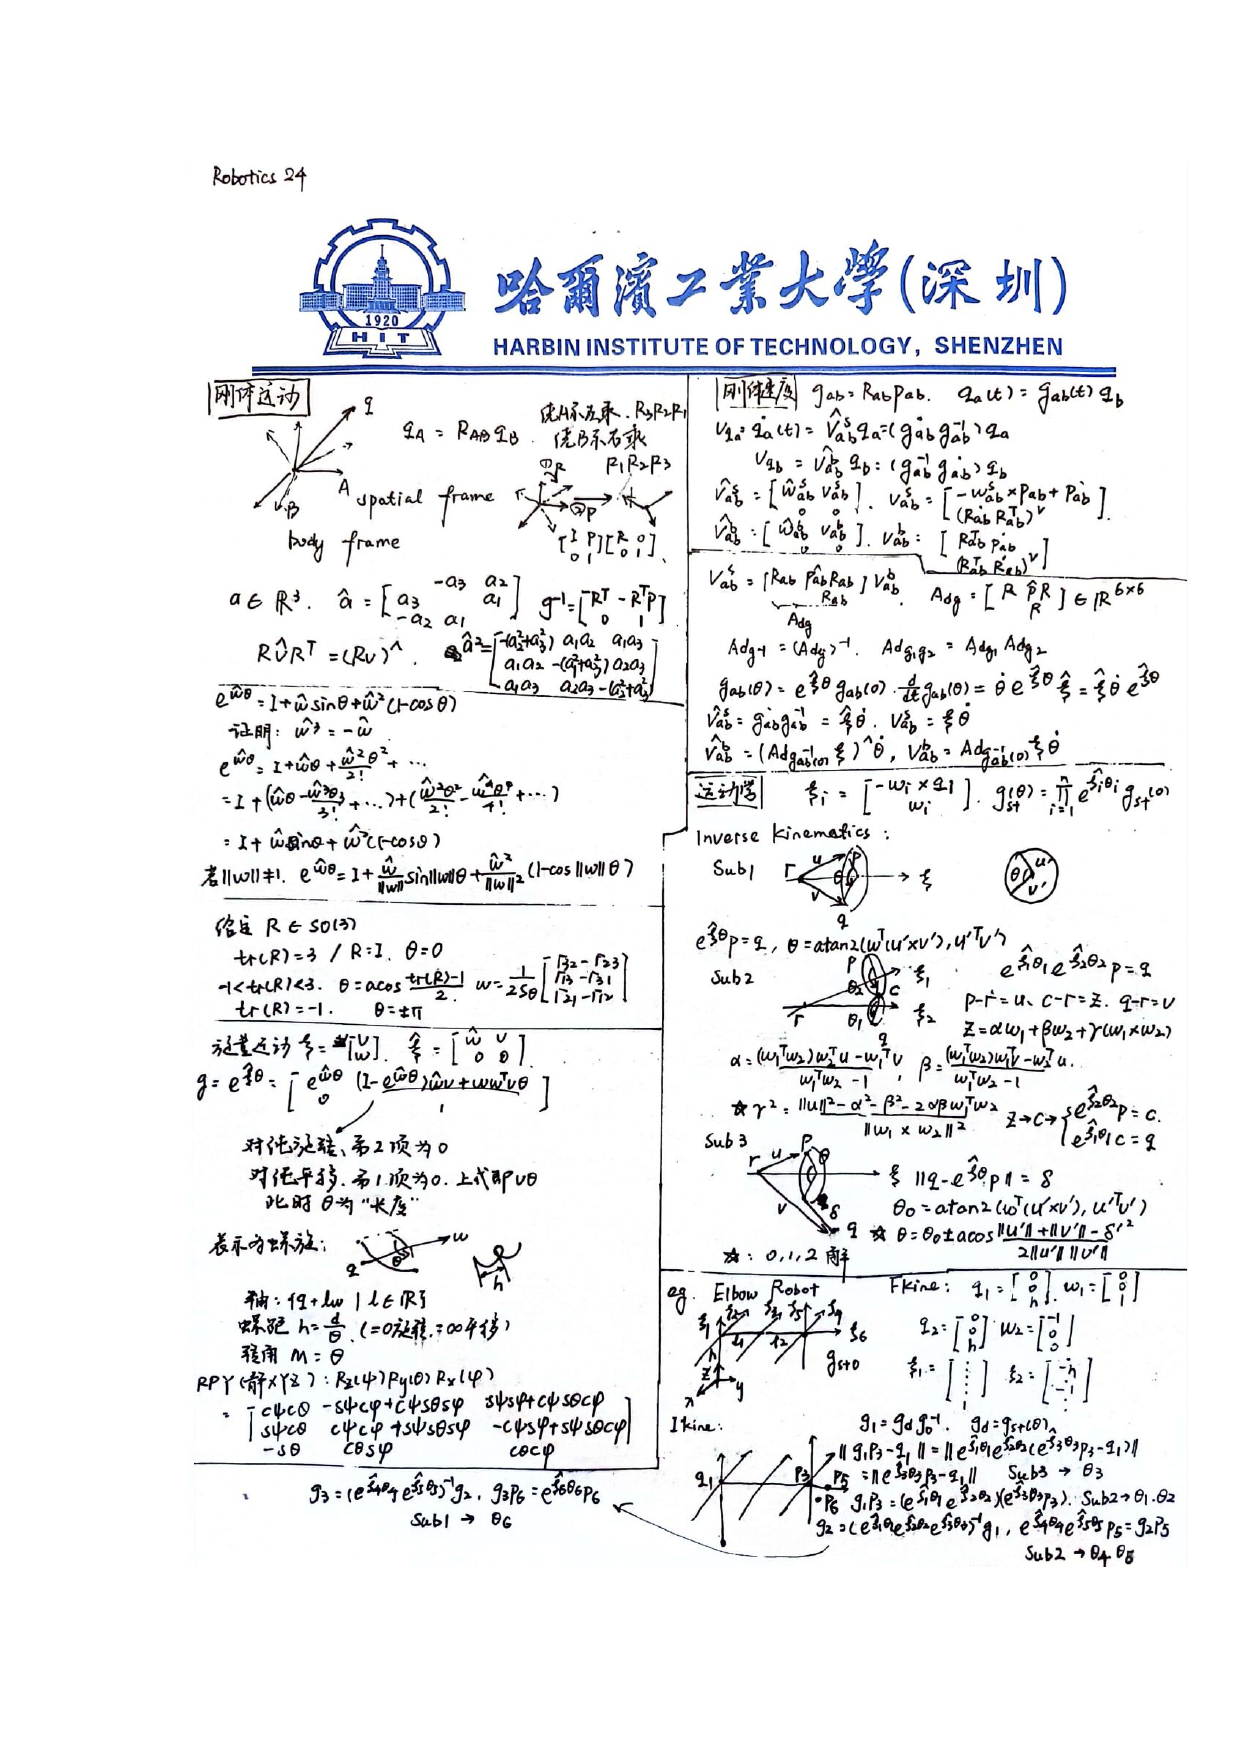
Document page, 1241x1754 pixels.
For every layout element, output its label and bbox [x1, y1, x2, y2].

picture [187, 162, 1188, 1567]
